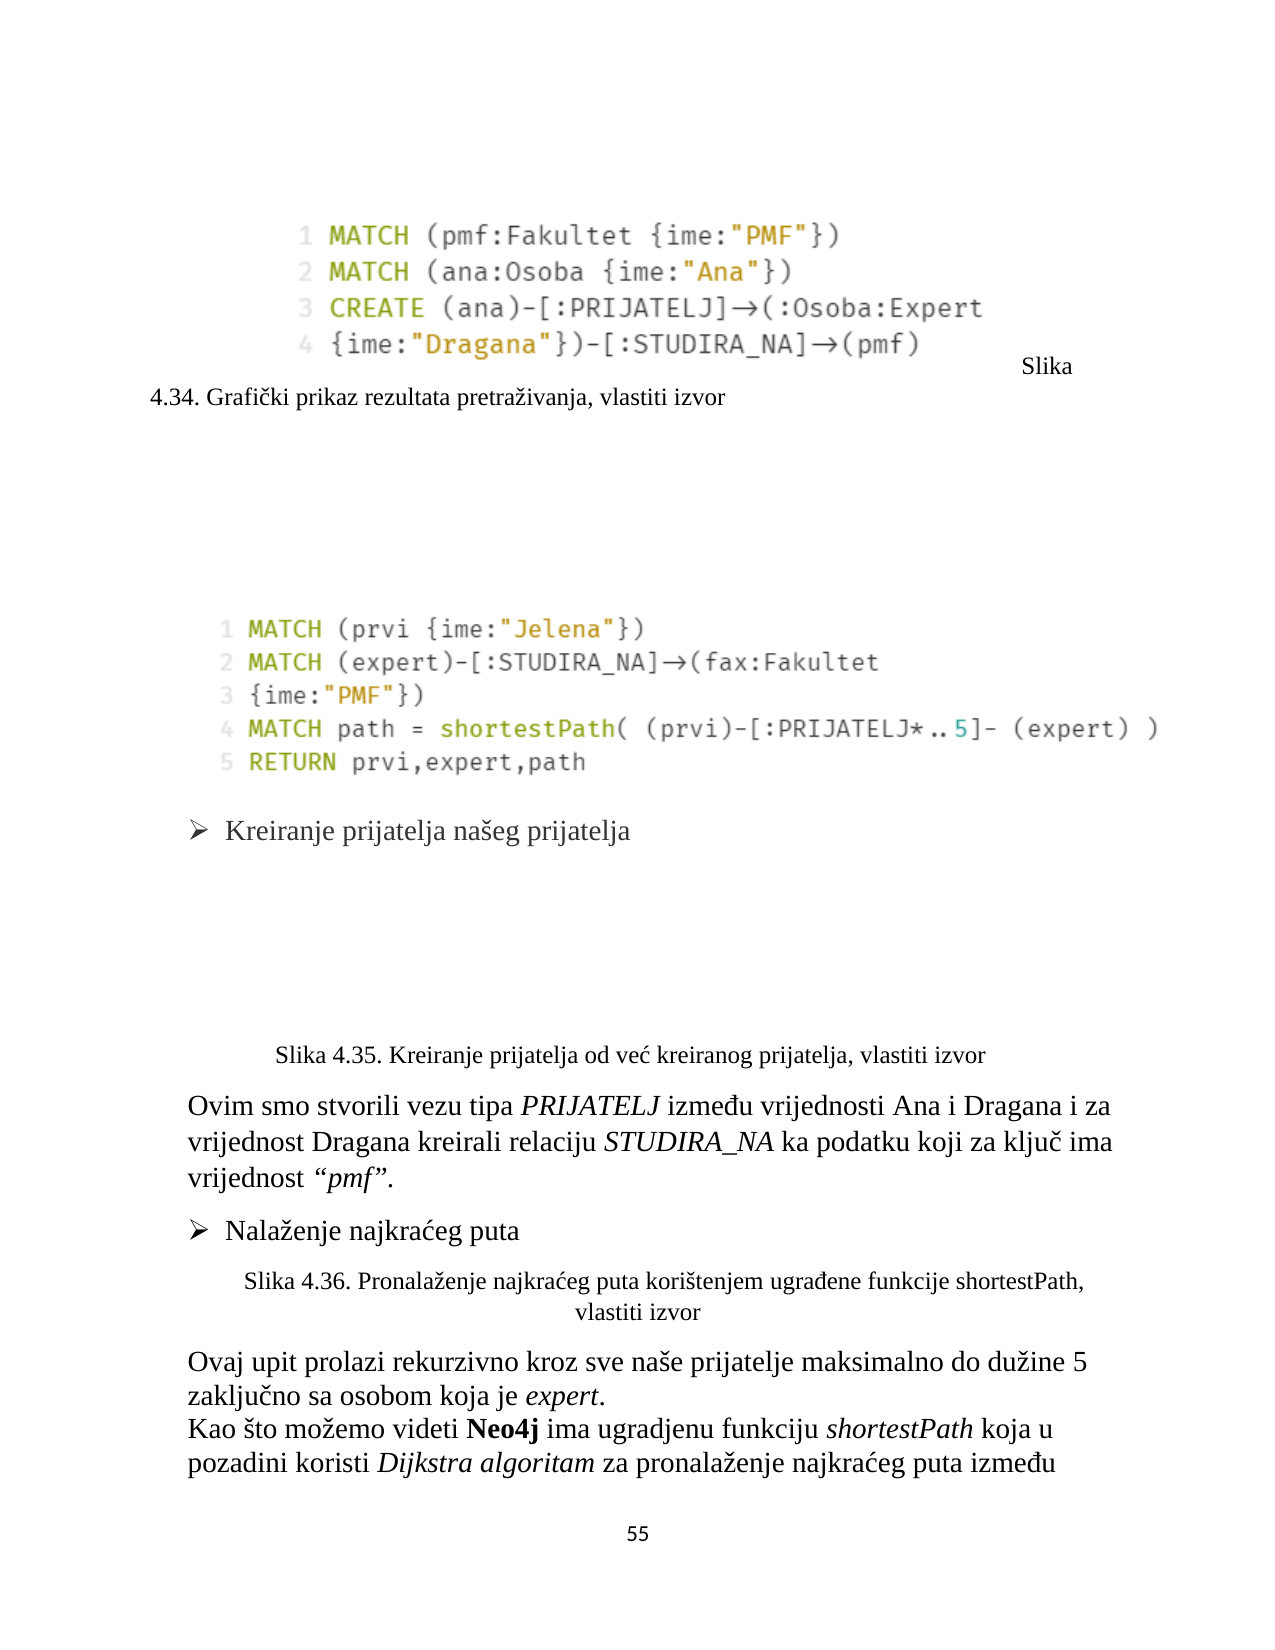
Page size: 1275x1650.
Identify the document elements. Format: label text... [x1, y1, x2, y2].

list Nalaženje najkraćeg puta [187, 1213, 1125, 1246]
text Slika 4.36. Pronalaženje najkraćeg puta korištenjem ugrađene funkcije shortestPath, vlastiti izvor [150, 1266, 1125, 1326]
text Ovim smo stvorili vezu tipa PRIJATELJ između vrijednosti Ana i Dragana i za vrijednost Dragana kreirali relaciju STUDIRA_NA ka podatku koji za ključ ima vrijednost “pmf”. [187, 1088, 1125, 1193]
text Slika 4.34. Grafički prikaz rezultata pretraživanja, vlastiti izvor [150, 291, 1125, 627]
picture [265, 205, 1003, 377]
text Slika 4.35. Kreiranje prijatelja od već kreiranog prijatelja, vlastiti izvor [150, 1040, 1125, 1069]
text Ovaj upit prolazi rekurzivno kroz sve naše prijatelje maksimalno do dužine 5 zaključno sa osobom koja je expert. [187, 1344, 1125, 1412]
picture [197, 600, 1173, 792]
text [187, 1412, 1125, 1479]
list Kreiranje prijatelja našeg prijatelja [187, 646, 1125, 847]
